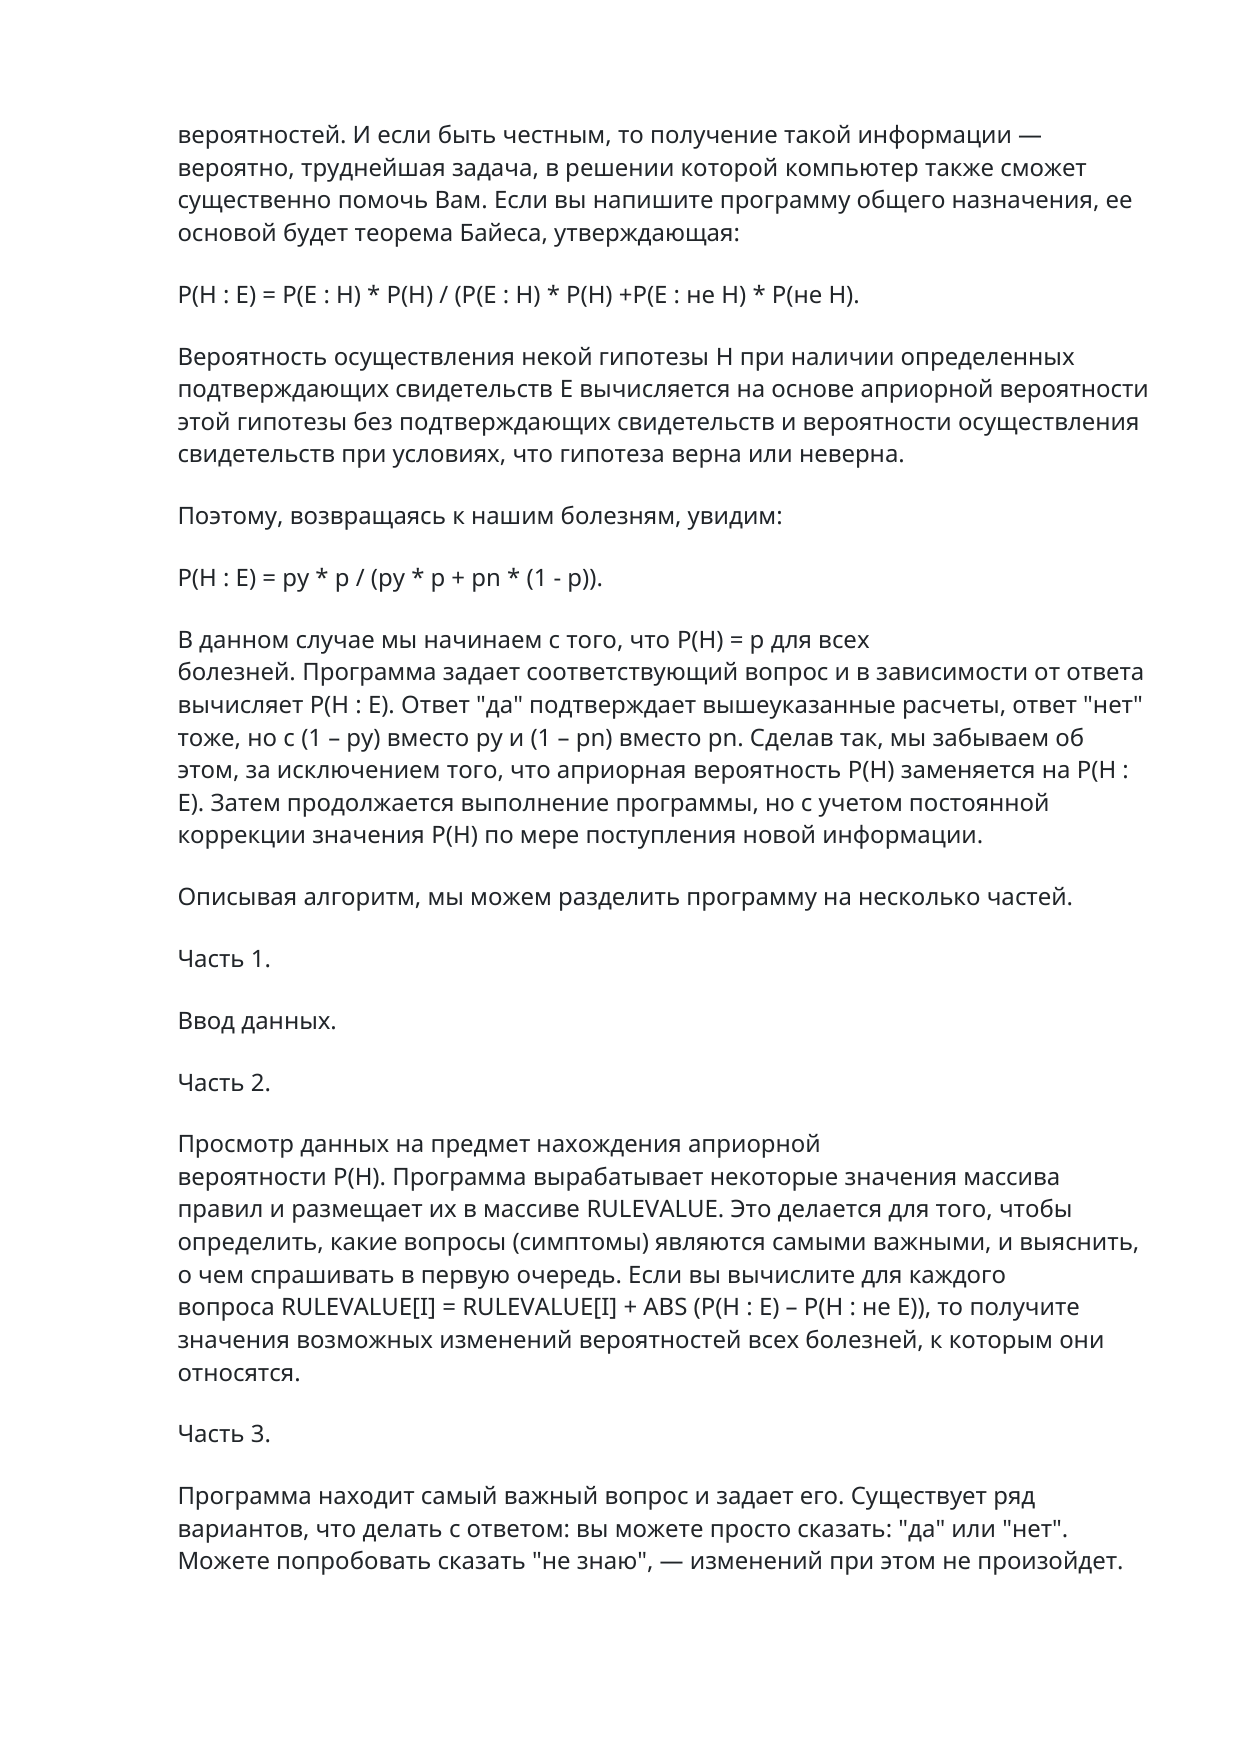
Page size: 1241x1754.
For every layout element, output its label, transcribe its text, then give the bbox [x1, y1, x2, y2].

text Часть 3. [177, 1417, 1152, 1450]
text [177, 1479, 1152, 1577]
text P(H : E) = py * p / (py * p + pn * (1 - p)). [177, 561, 1152, 593]
text Вероятность осуществления некой гипотезы H при наличии определенных подтверждающих свидетельств Е вычисляется на основе априорной вероятности этой гипотезы без подтверждающих свидетельств и вероятности осуществления свидетельств при условиях, что гипотеза верна или неверна. [177, 339, 1152, 470]
text Часть 1. [177, 942, 1152, 974]
text Часть 2. [177, 1065, 1152, 1098]
text Поэтому, возвращаясь к нашим болезням, увидим: [177, 499, 1152, 532]
text Ввод данных. [177, 1003, 1152, 1036]
text P(H : E) = P(E : H) * P(H) / (P(E : H) * P(H) +P(E : не H) * P(не H). [177, 278, 1152, 310]
text В данном случае мы начинаем с того, что Р(Н) = р для всех болезней. Программа задает соответствующий вопрос и в зависимости от ответа вычисляет P(H : E). Ответ "да" подтверждает вышеуказанные расчеты, ответ "нет" тоже, но с (1 – py) вместо py и (1 – pn) вместо pn. Сделав так, мы забываем об этом, за исключением того, что априорная вероятность P(H) заменяется на P(H : E). Затем продолжается выполнение программы, но с учетом постоянной коррекции значения P(H) по мере поступления новой информации. [177, 623, 1152, 851]
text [177, 118, 1152, 248]
text Описывая алгоритм, мы можем разделить программу на несколько частей. [177, 880, 1152, 913]
text Просмотр данных на предмет нахождения априорной вероятности P(H). Программа вырабатывает некоторые значения массива правил и размещает их в массиве RULEVALUE. Это делается для того, чтобы определить, какие вопросы (симптомы) являются самыми важными, и выяснить, о чем спрашивать в первую очередь. Если вы вычислите для каждого вопроса RULEVALUE[I] = RULEVALUE[I] + ABS (P(H : E) – P(H : не E)), то получите значения возможных изменений вероятностей всех болезней, к которым они относятся. [177, 1127, 1152, 1388]
